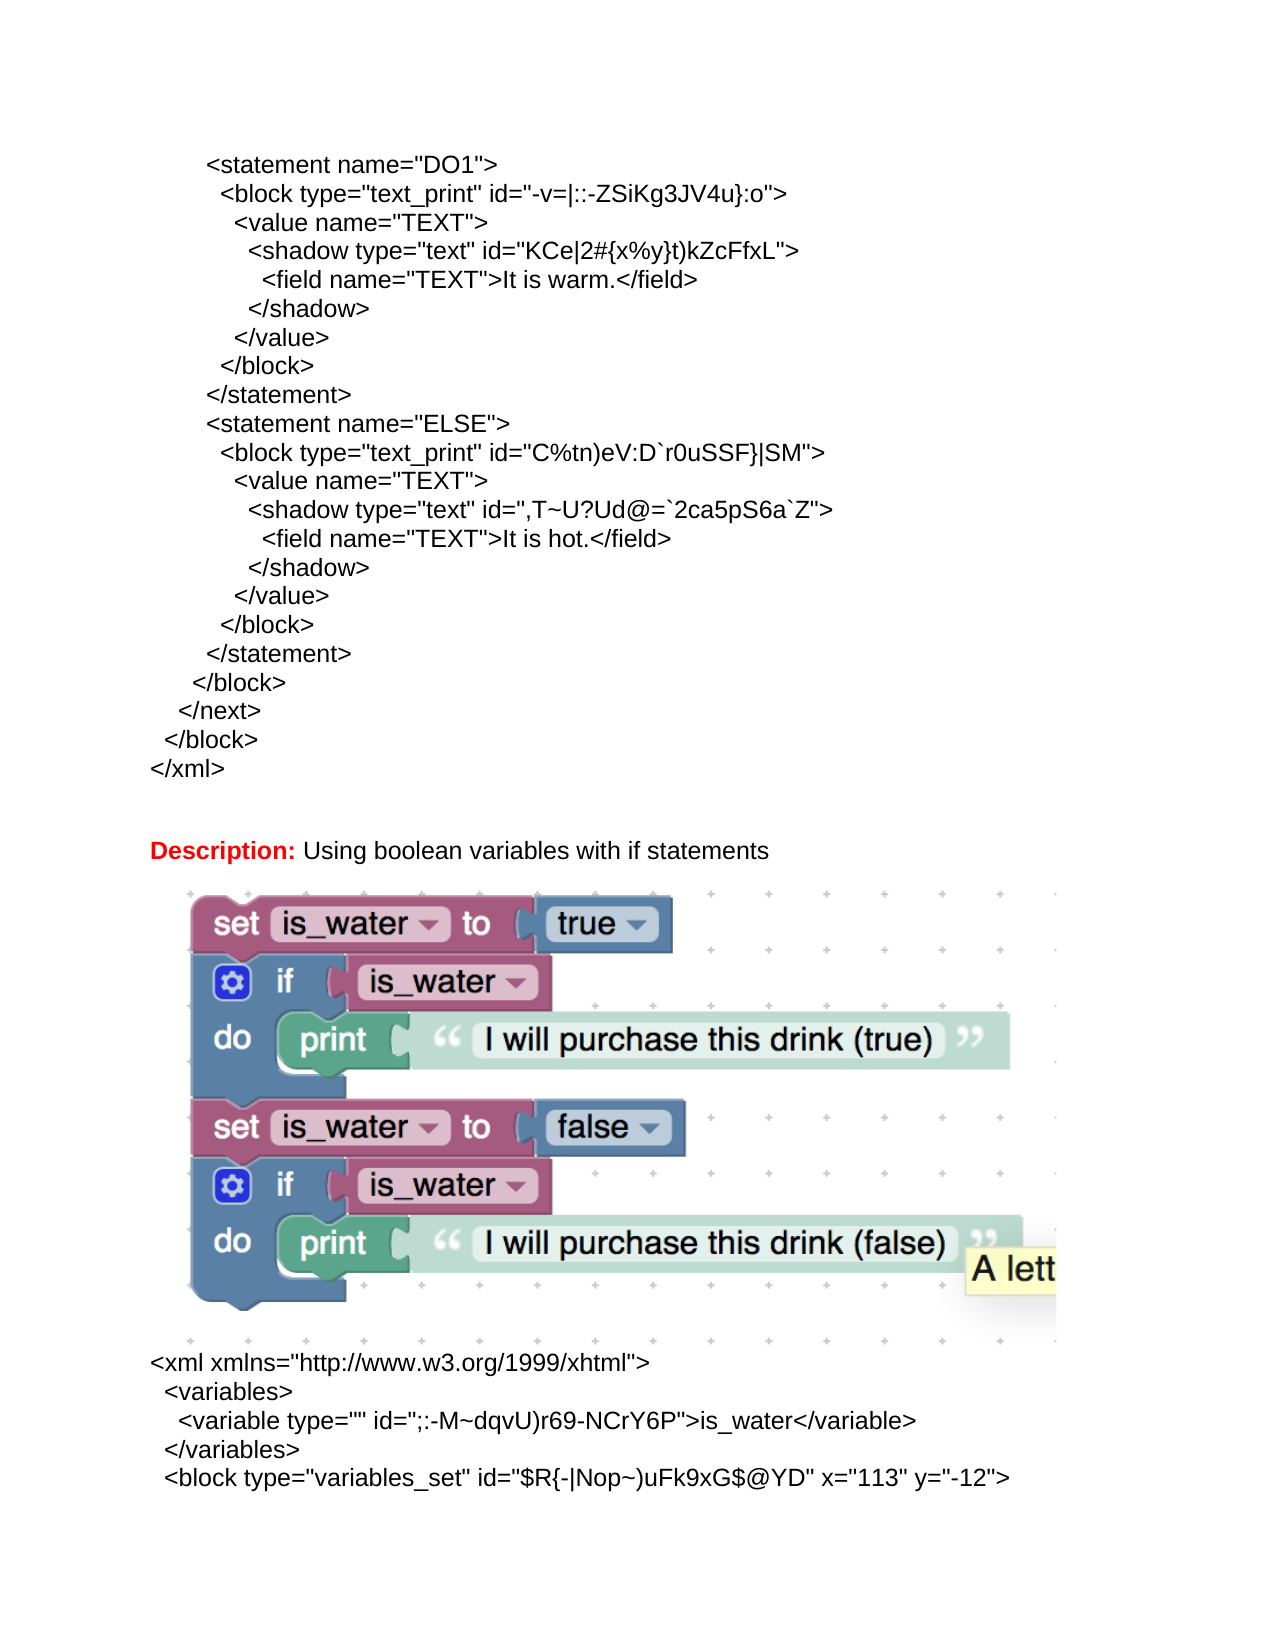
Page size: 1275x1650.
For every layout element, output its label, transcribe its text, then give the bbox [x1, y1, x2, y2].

text <shadow type="text" id=",T~U?Ud@=`2ca5pS6a`Z"> [150, 495, 1125, 524]
text </block> [150, 725, 1125, 754]
text </statement> [150, 639, 1125, 667]
text </value> [150, 322, 1125, 351]
text <block type="variables_set" id="$R{-|Nop~)uFk9xG$@YD" x="113" y="-12"> [150, 1463, 1125, 1492]
text <field name="TEXT">It is warm.</field> [150, 265, 1125, 294]
text <statement name="ELSE"> [150, 409, 1125, 437]
text <xml xmlns="http://www.w3.org/1999/xhtml"> [150, 1348, 1125, 1377]
text </xml> [150, 754, 1125, 782]
text <value name="TEXT"> [150, 466, 1125, 495]
text </block> [150, 610, 1125, 639]
text </block> [150, 351, 1125, 380]
text </variables> [150, 1434, 1125, 1463]
text <variables> [150, 1377, 1125, 1406]
text </statement> [150, 380, 1125, 409]
text <block type="text_print" id="C%tn)eV:D`r0uSSF}|SM"> [150, 437, 1125, 466]
picture [150, 865, 1057, 1349]
text </next> [150, 696, 1125, 725]
text </block> [150, 667, 1125, 696]
text <value name="TEXT"> [150, 207, 1125, 236]
text </shadow> [150, 294, 1125, 322]
text <statement name="DO1"> [150, 150, 1125, 179]
text <variable type="" id=";:-M~dqvU)r69-NCrY6P">is_water</variable> [150, 1406, 1125, 1434]
text <block type="text_print" id="-v=|::-ZSiKg3JV4u}:o"> [150, 179, 1125, 207]
text <field name="TEXT">It is hot.</field> [150, 524, 1125, 552]
text Description: Using boolean variables with if statements [150, 836, 1125, 865]
text </value> [150, 581, 1125, 610]
text <shadow type="text" id="KCe|2#{x%y}t)kZcFfxL"> [150, 236, 1125, 265]
text </shadow> [150, 552, 1125, 581]
